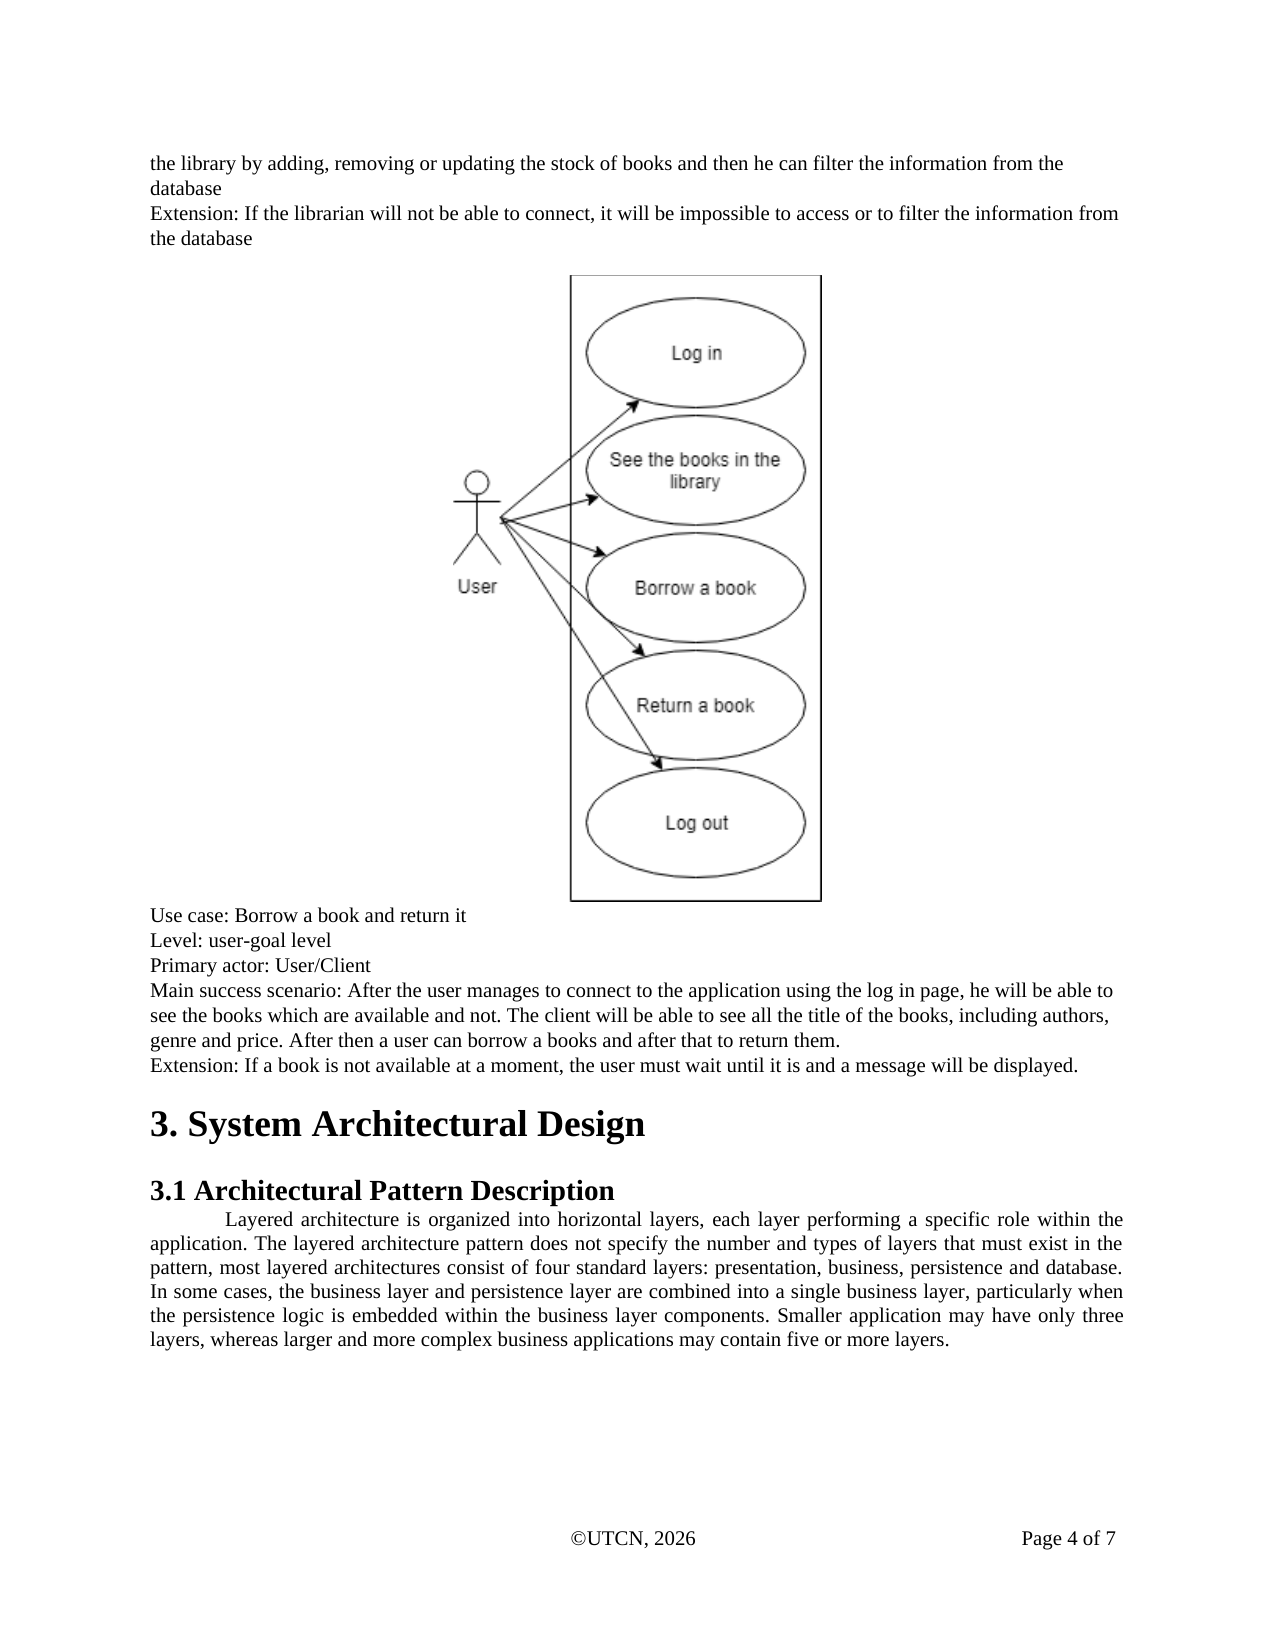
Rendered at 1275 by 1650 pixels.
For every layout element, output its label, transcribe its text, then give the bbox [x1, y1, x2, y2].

text Extension: If the librarian will not be able to connect, it will be impossible to access or to filter the information from the database [150, 200, 1125, 250]
text Layered architecture is organized into horizontal layers, each layer performing a specific role within the application. The layered architecture pattern does not specify the number and types of layers that must exist in the pattern, most layered architectures consist of four standard layers: presentation, business, persistence and database. In some cases, the business layer and persistence layer are combined into a single business layer, particularly when the persistence logic is embedded within the business layer components. Smaller application may have only three layers, whereas larger and more complex business applications may contain five or more layers. [150, 1207, 1125, 1351]
text Extension: If a book is not available at a moment, the user must wait until it is and a message will be displayed. [150, 1052, 1125, 1077]
picture [453, 275, 822, 902]
text 3.1 Architectural Pattern Description [150, 1173, 1125, 1207]
text Use case: Borrow a book and return it [150, 902, 1125, 927]
text Main success scenario: After the user manages to connect to the application using the log in page, he will be able to see the books which are available and not. The client will be able to see all the title of the books, including authors, genre and price. After then a user can borrow a books and after that to return them. [150, 977, 1125, 1052]
title 3. System Architectural Design [150, 1102, 1125, 1145]
text Level: user-goal level [150, 927, 1125, 952]
text Primary actor: User/Client [150, 952, 1125, 977]
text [150, 150, 1125, 200]
